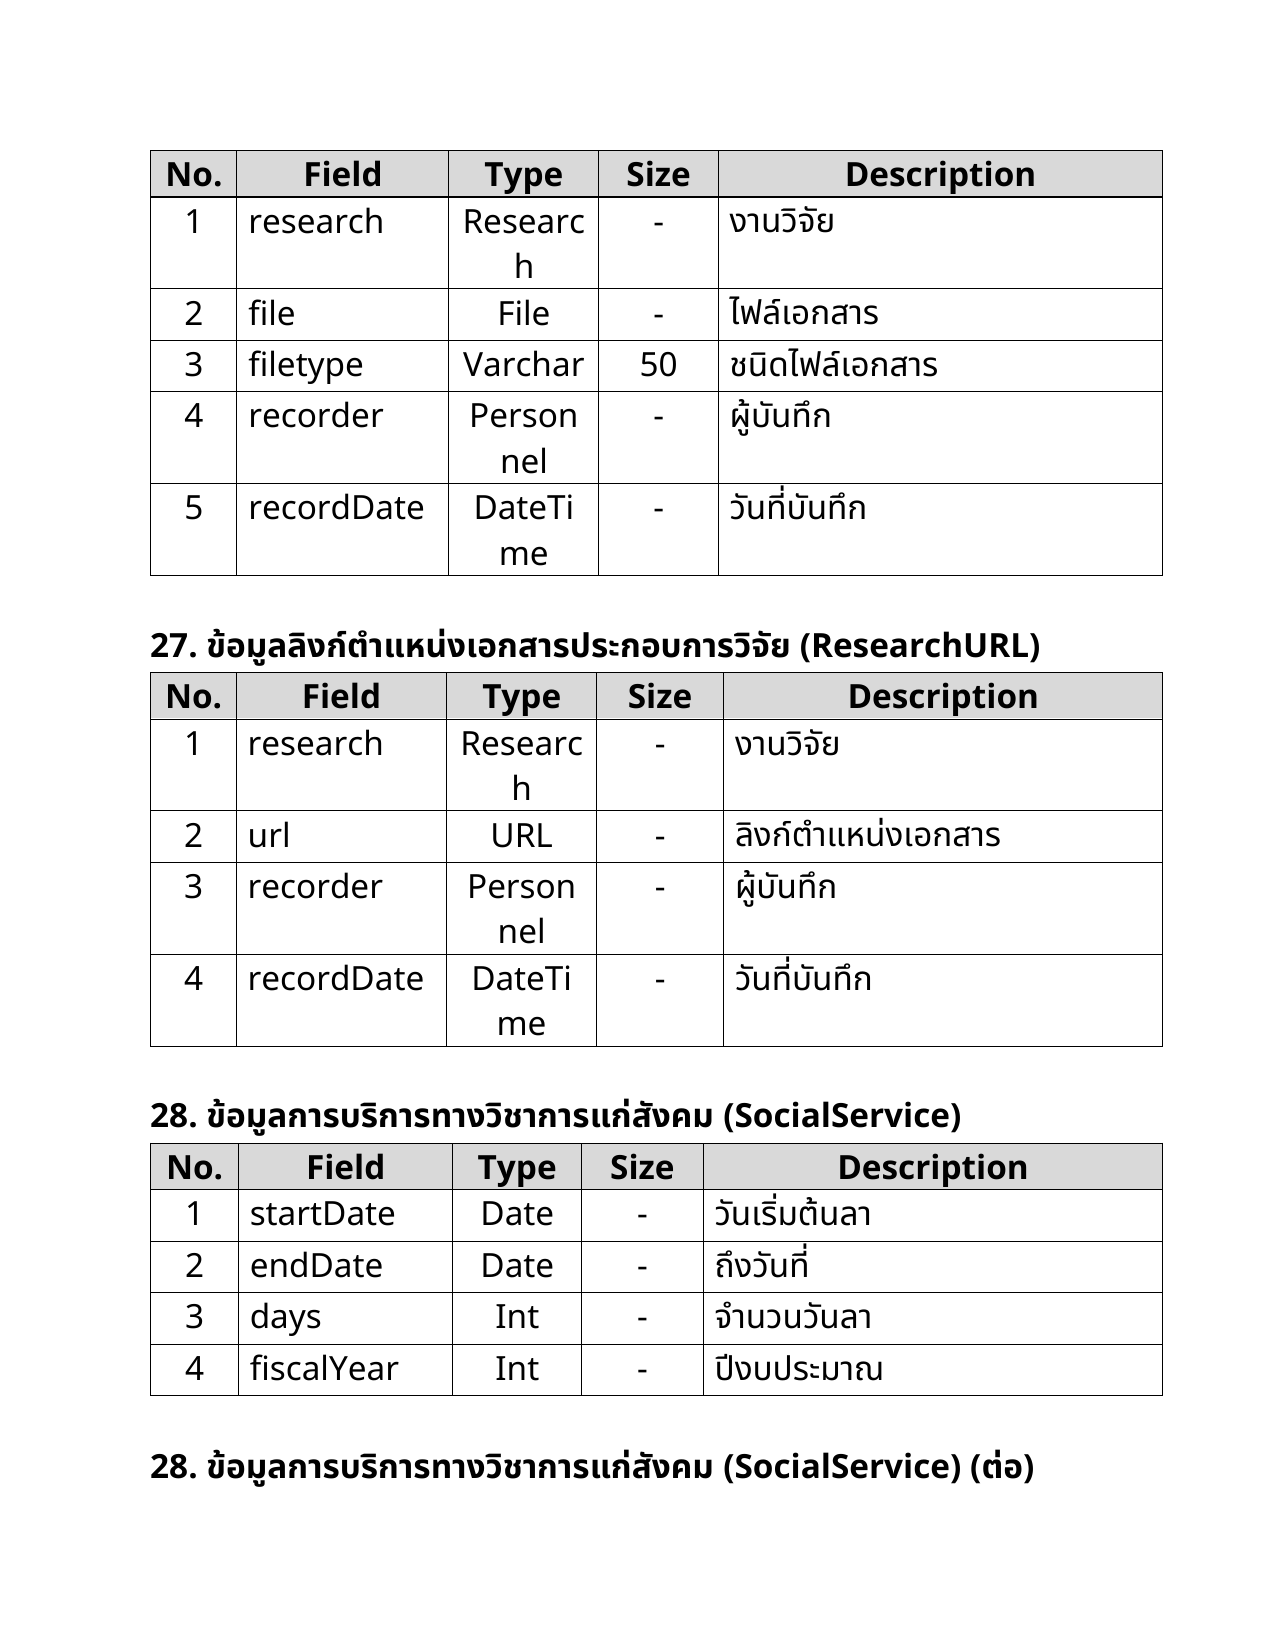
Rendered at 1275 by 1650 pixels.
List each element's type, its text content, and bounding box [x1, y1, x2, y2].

table_cell งานวิจัย [719, 198, 1162, 288]
table_cell ชนิดไฟล์เอกสาร [719, 341, 1162, 391]
table_cell 4 [151, 1345, 238, 1395]
table_cell url [237, 811, 446, 862]
table_cell ผู้บันทึก [724, 863, 1162, 954]
table_cell ถึงวันที่ [704, 1242, 1162, 1292]
table_cell recordDate [237, 955, 446, 1046]
table_cell - [599, 198, 718, 288]
table_header Type [449, 151, 598, 196]
table_cell - [599, 289, 718, 340]
table_header Size [582, 1144, 703, 1189]
table_cell File [449, 289, 598, 340]
table_header No. [151, 1144, 238, 1189]
table_cell Int [453, 1345, 581, 1395]
table_header Size [599, 151, 718, 196]
table_header No. [151, 151, 236, 196]
table_cell URL [447, 811, 596, 862]
table_cell Research [447, 720, 596, 810]
table_cell startDate [239, 1190, 452, 1241]
table_cell Date [453, 1190, 581, 1241]
table_cell - [582, 1190, 703, 1241]
table_cell file [237, 289, 448, 340]
table_cell - [582, 1345, 703, 1395]
table_header Field [239, 1144, 452, 1189]
table_cell recorder [237, 392, 448, 483]
table_cell 1 [151, 198, 236, 288]
table_cell - [582, 1242, 703, 1292]
table_cell 2 [151, 1242, 238, 1292]
table_cell 50 [599, 341, 718, 391]
table_cell days [239, 1293, 452, 1343]
table_cell 1 [151, 1190, 238, 1241]
table_cell 3 [151, 1293, 238, 1343]
table_header Type [447, 673, 596, 718]
table_cell Varchar [449, 341, 598, 391]
table_cell - [599, 392, 718, 483]
table_cell ไฟล์เอกสาร [719, 289, 1162, 340]
table_cell 2 [151, 811, 236, 862]
table_cell Date [453, 1242, 581, 1292]
table_header Field [237, 151, 448, 196]
table_cell recordDate [237, 484, 448, 575]
table_cell วันที่บันทึก [724, 955, 1162, 1046]
table_cell Int [453, 1293, 581, 1343]
table_cell fiscalYear [239, 1345, 452, 1395]
table_cell 4 [151, 955, 236, 1046]
table_cell 3 [151, 341, 236, 391]
table_header Description [719, 151, 1162, 196]
table_cell - [597, 811, 723, 862]
table_cell 2 [151, 289, 236, 340]
table_cell จำนวนวันลา [704, 1293, 1162, 1343]
table_header Size [597, 673, 723, 718]
table_cell Personnel [449, 392, 598, 483]
table_cell ผู้บันทึก [719, 392, 1162, 483]
table_cell ปีงบประมาณ [704, 1345, 1162, 1395]
table_header Description [704, 1144, 1162, 1189]
table_cell 1 [151, 720, 236, 810]
table_cell วันเริ่มต้นลา [704, 1190, 1162, 1241]
table_cell 4 [151, 392, 236, 483]
table_cell DateTime [449, 484, 598, 575]
table_cell - [597, 863, 723, 954]
text 28. ข้อมูลการบริการทางวิชาการแก่สังคม (SocialService) [150, 1092, 1125, 1143]
table_header Description [724, 673, 1162, 718]
table_cell research [237, 720, 446, 810]
table_cell - [582, 1293, 703, 1343]
table_cell งานวิจัย [724, 720, 1162, 810]
table_cell - [597, 955, 723, 1046]
table_cell recorder [237, 863, 446, 954]
table_cell - [599, 484, 718, 575]
table_cell DateTime [447, 955, 596, 1046]
table_header No. [151, 673, 236, 718]
text 28. ข้อมูลการบริการทางวิชาการแก่สังคม (SocialService) (ต่อ) [150, 1443, 1125, 1493]
table_cell filetype [237, 341, 448, 391]
table_cell Personnel [447, 863, 596, 954]
table_cell 5 [151, 484, 236, 575]
table_cell วันที่บันทึก [719, 484, 1162, 575]
table_cell 3 [151, 863, 236, 954]
table_cell ลิงก์ตำแหน่งเอกสาร [724, 811, 1162, 862]
table_cell endDate [239, 1242, 452, 1292]
table_cell - [597, 720, 723, 810]
table_cell Research [449, 198, 598, 288]
text 27. ข้อมูลลิงก์ตำแหน่งเอกสารประกอบการวิจัย (ResearchURL) [150, 621, 1125, 672]
table_cell research [237, 198, 448, 288]
table_header Field [237, 673, 446, 718]
table_header Type [453, 1144, 581, 1189]
